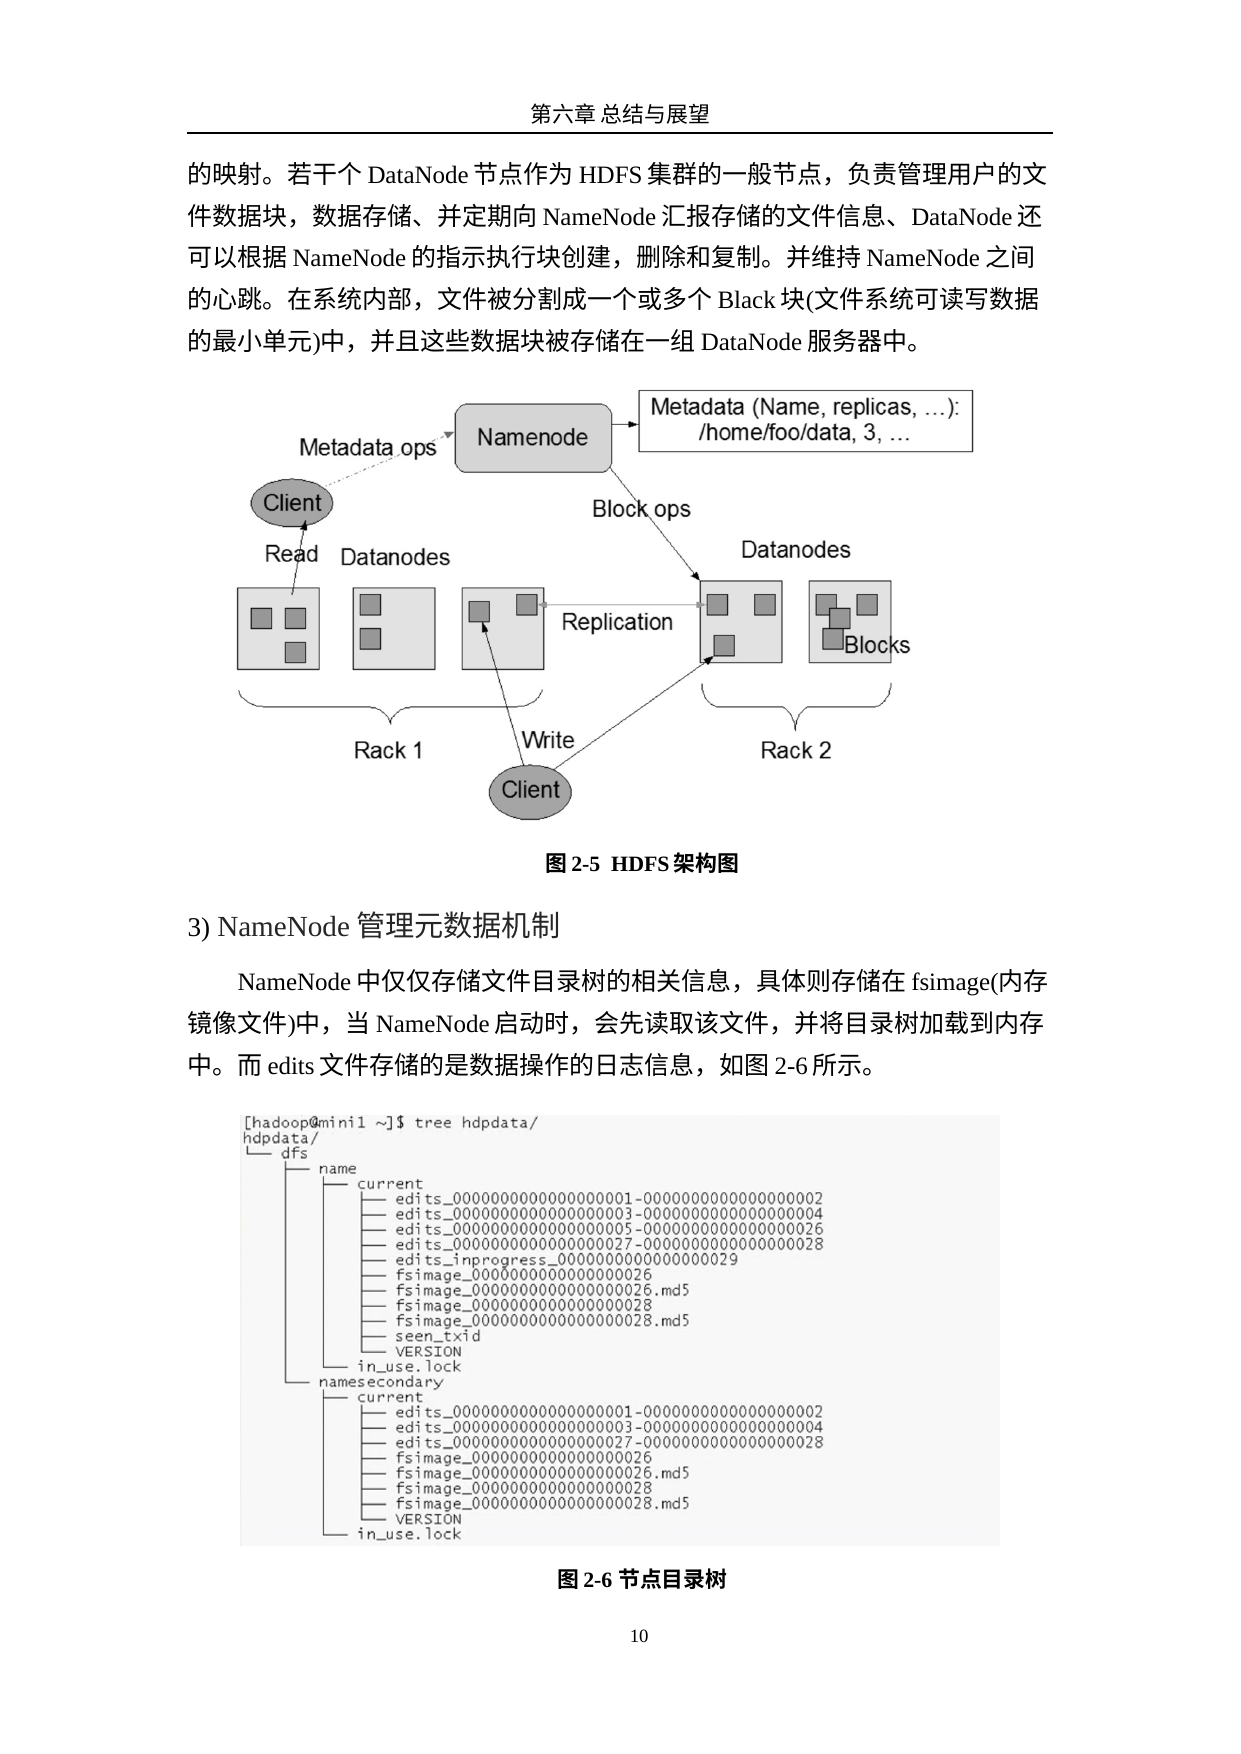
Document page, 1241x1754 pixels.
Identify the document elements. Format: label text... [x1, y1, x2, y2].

text 图2-5 HDFS架构图 [187, 846, 1053, 878]
text NameNode中仅仅存储文件目录树的相关信息，具体则存储在fsimage(内存镜像文件)中，当NameNode启动时，会先读取该文件，并将目录树加载到内存中。而edits文件存储的是数据操作的日志信息，如图2-6所示。 [187, 957, 1053, 1082]
text 图2-6 节点目录树 [187, 1562, 1053, 1594]
picture [224, 358, 1000, 828]
subtitle 3) NameNode管理元数据机制 [187, 903, 1053, 945]
picture [240, 1115, 1000, 1546]
